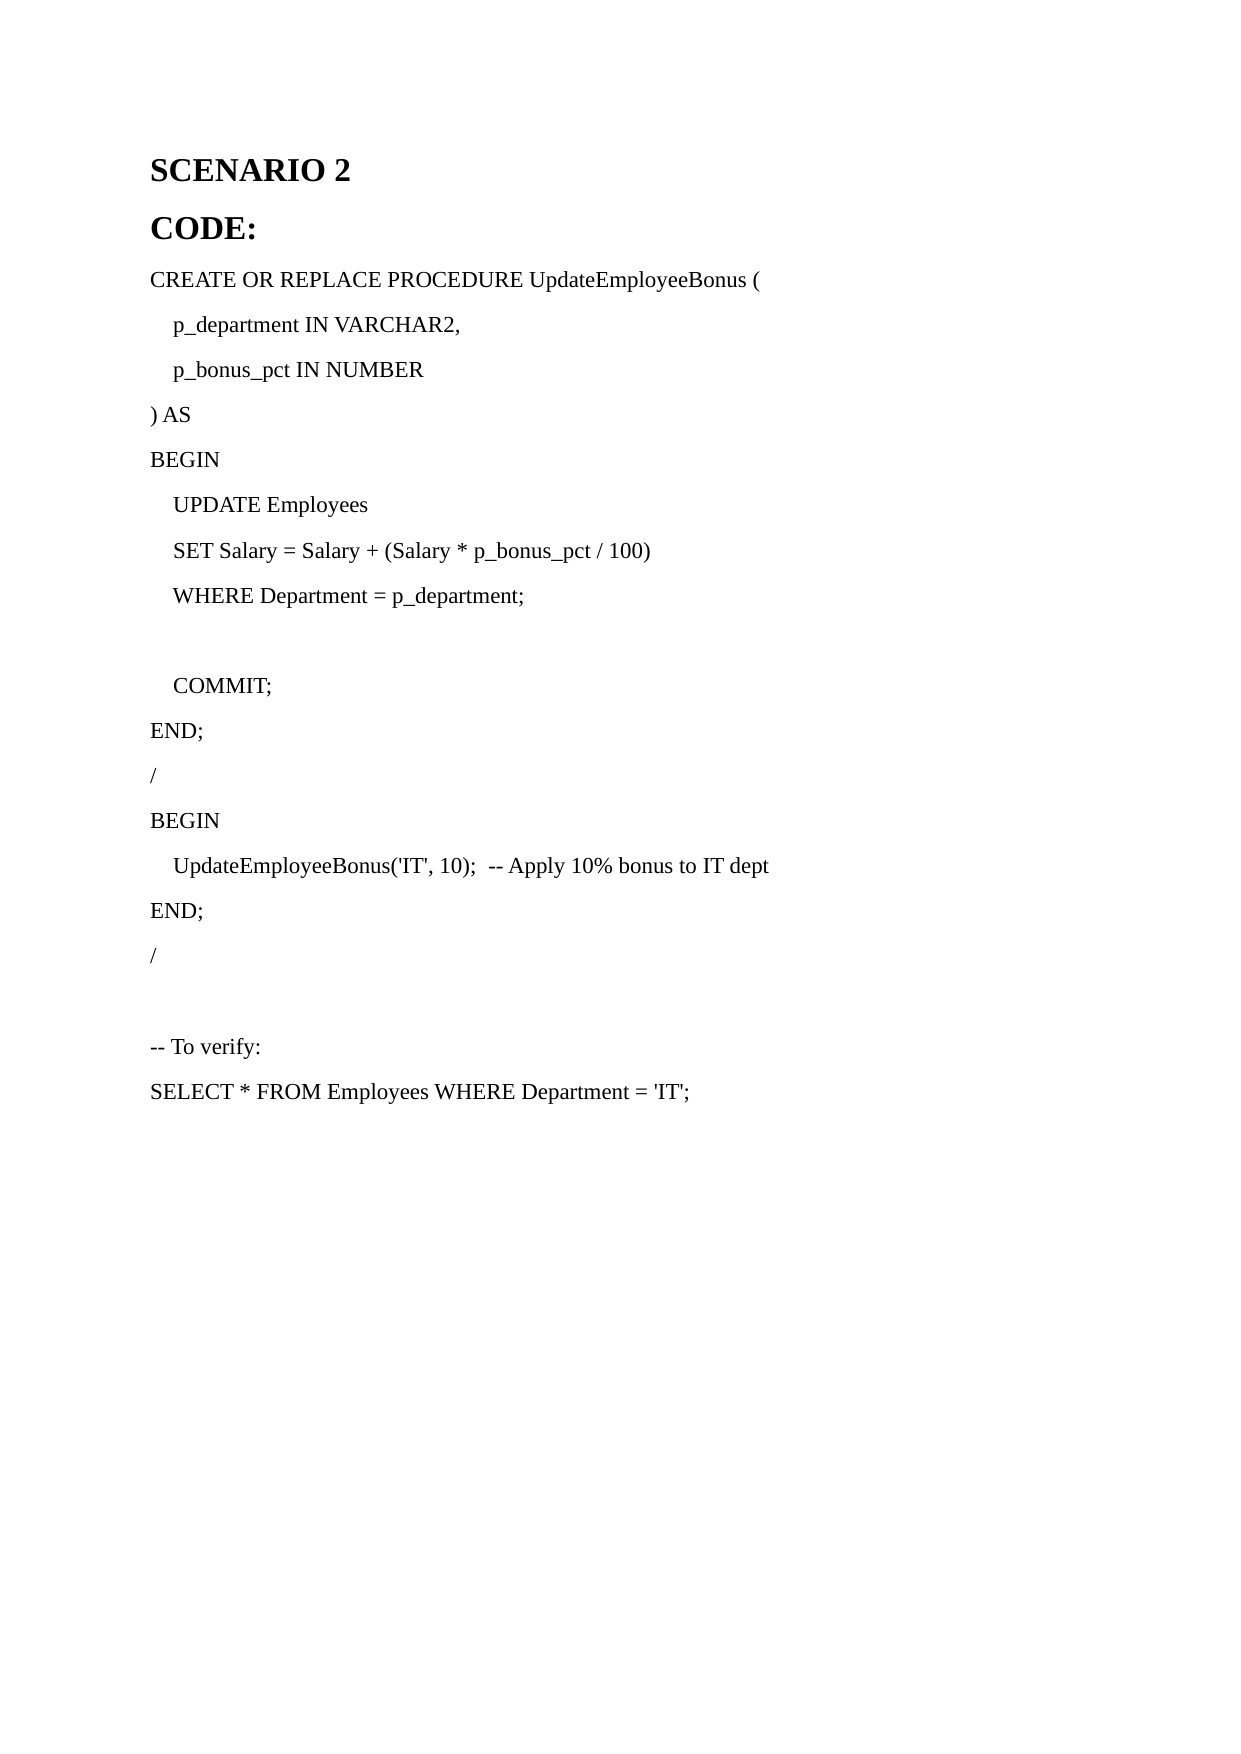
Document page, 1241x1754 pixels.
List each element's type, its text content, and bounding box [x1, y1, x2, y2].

text p_bonus_pct IN NUMBER [150, 356, 1090, 383]
text / [150, 762, 1090, 788]
text ) AS [150, 401, 1090, 428]
text CREATE OR REPLACE PROCEDURE UpdateEmployeeBonus ( [150, 266, 1090, 292]
text END; [150, 717, 1090, 743]
text COMMIT; [150, 672, 1090, 698]
text p_department IN VARCHAR2, [150, 311, 1090, 337]
text END; [150, 897, 1090, 924]
text -- To verify: [150, 1033, 1090, 1059]
text CODE: [150, 208, 1090, 246]
text BEGIN [150, 807, 1090, 834]
text WHERE Department = p_department; [150, 582, 1090, 608]
text SELECT * FROM Employees WHERE Department = 'IT'; [150, 1078, 1090, 1104]
text BEGIN [150, 446, 1090, 473]
text / [150, 943, 1090, 969]
text SET Salary = Salary + (Salary * p_bonus_pct / 100) [150, 537, 1090, 563]
text UPDATE Employees [150, 492, 1090, 518]
text UpdateEmployeeBonus('IT', 10); -- Apply 10% bonus to IT dept [150, 852, 1090, 879]
text SCENARIO 2 [150, 150, 1090, 188]
